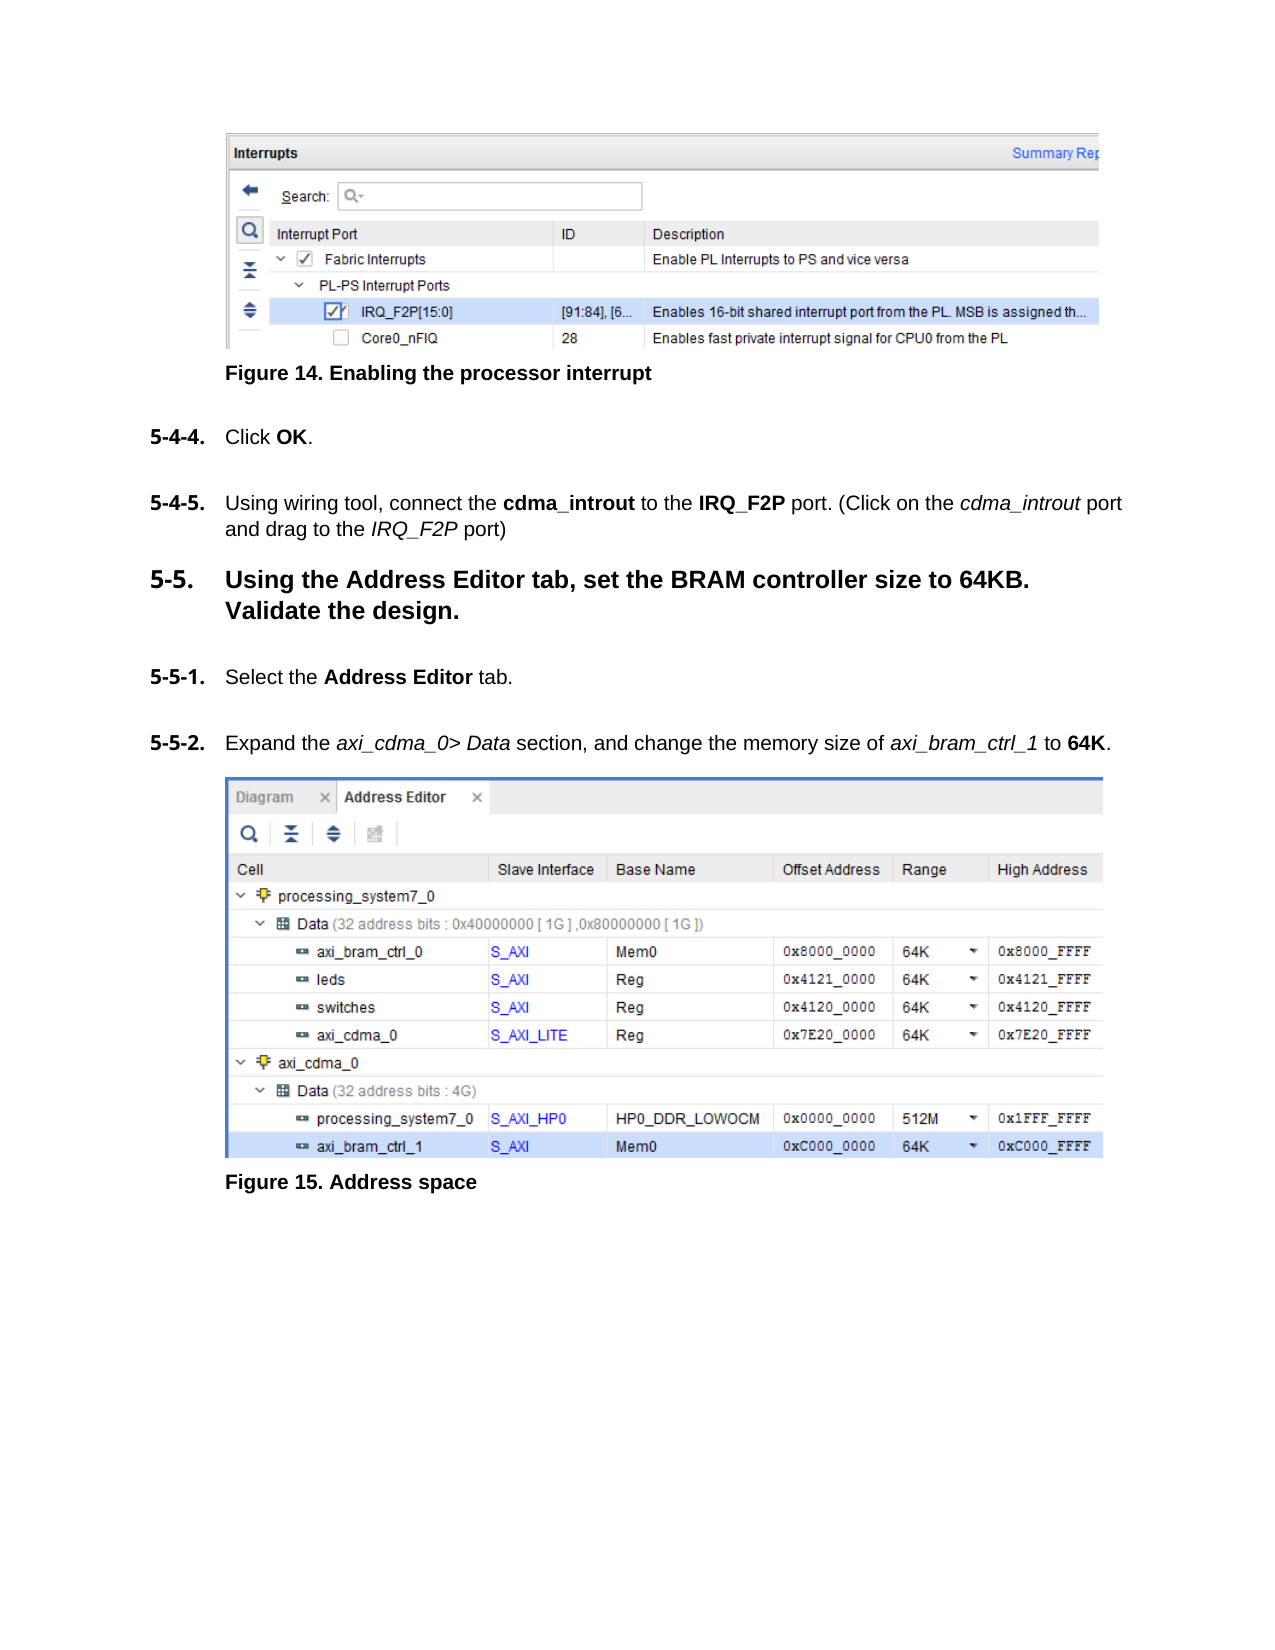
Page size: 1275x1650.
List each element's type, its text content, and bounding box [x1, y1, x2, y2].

picture [225, 777, 1104, 1158]
text Figure 15. Address space [225, 1170, 1125, 1194]
text Select the Address Editor tab. [150, 662, 1125, 690]
text Using the Address Editor tab, set the BRAM controller size to 64KB. Validate the design. [150, 562, 1125, 624]
text Click OK. [150, 422, 1125, 451]
text Expand the axi_cdma_0> Data section, and change the memory size of axi_bram_ctrl_1 to 64K. [150, 728, 1125, 756]
picture [225, 133, 1099, 349]
text Figure 14. Enabling the processor interrupt [225, 361, 1125, 385]
text Using wiring tool, connect the cdma_introut to the IRQ_F2P port. (Click on the cdma_introut port and drag to the IRQ_F2P port) [150, 488, 1125, 541]
